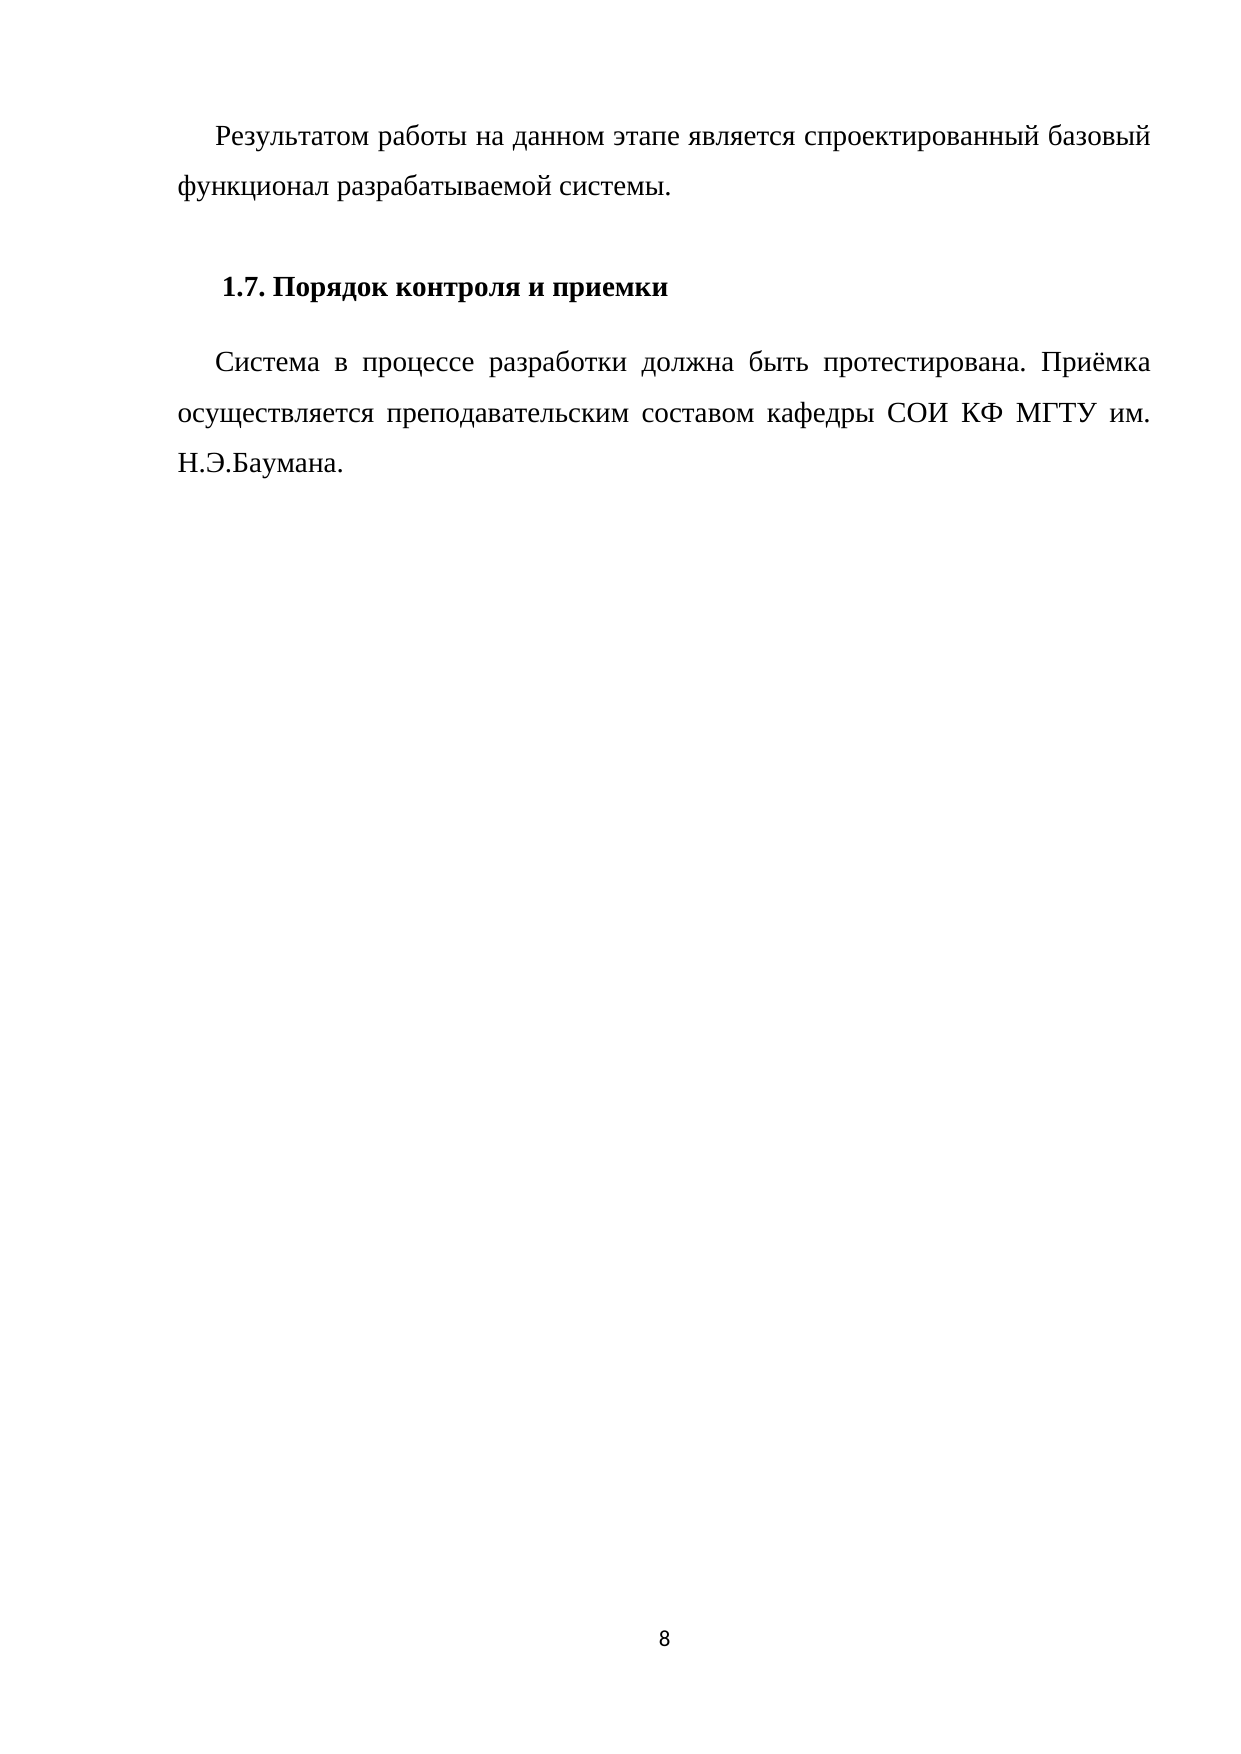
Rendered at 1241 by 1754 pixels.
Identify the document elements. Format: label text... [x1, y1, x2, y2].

text Результатом работы на данном этапе является спроектированный базовый функционал разрабатываемой системы. [177, 118, 1152, 202]
text 1.7. Порядок контроля и приемки [222, 269, 1152, 303]
text Система в процессе разработки должна быть протестирована. Приёмка осуществляется преподавательским составом кафедры СОИ КФ МГТУ им. Н.Э.Баумана. [177, 344, 1152, 478]
